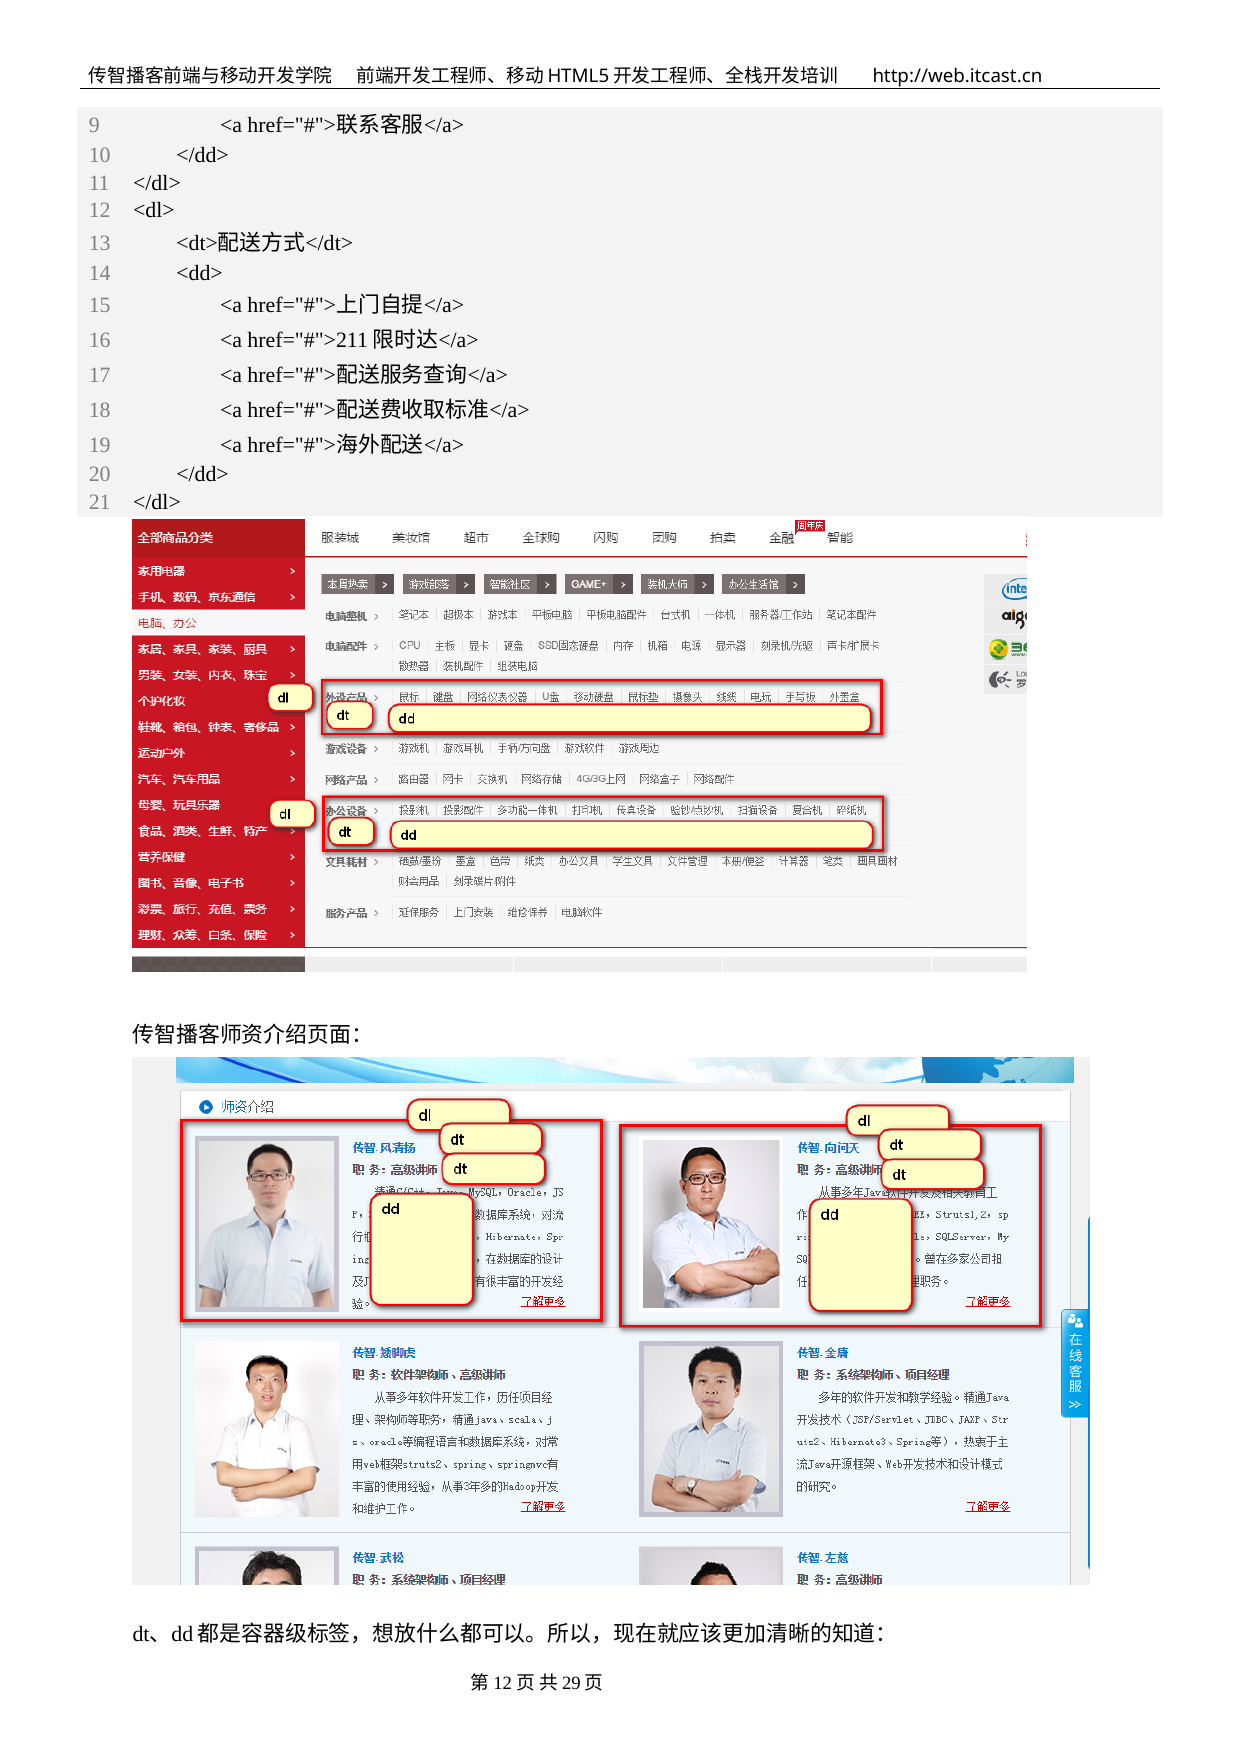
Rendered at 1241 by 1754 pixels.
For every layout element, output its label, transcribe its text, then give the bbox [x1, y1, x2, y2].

text 传智播客师资介绍页面： [88, 1017, 1152, 1049]
picture [132, 1057, 1090, 1585]
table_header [77, 107, 1163, 517]
text dt、dd都是容器级标签，想放什么都可以。所以，现在就应该更加清晰的知道： [88, 1616, 1152, 1648]
picture [132, 516, 1027, 972]
